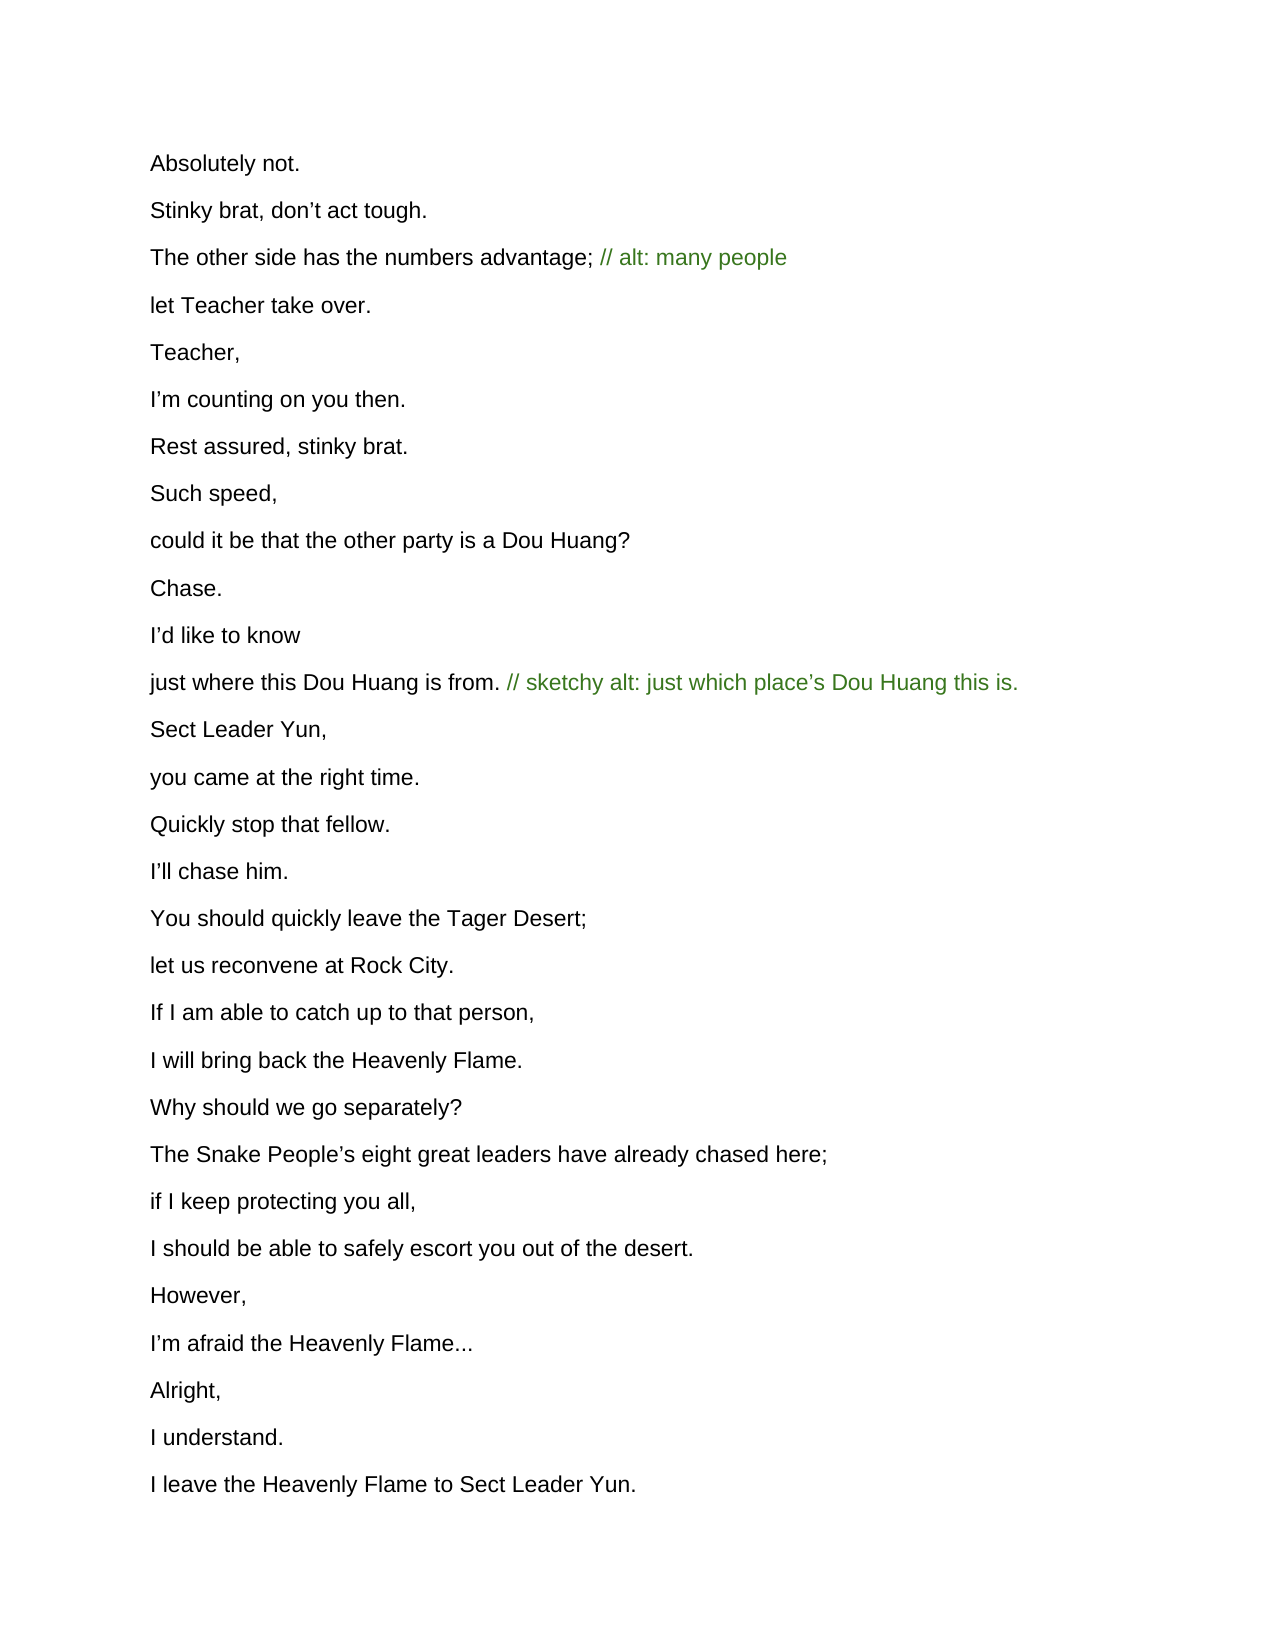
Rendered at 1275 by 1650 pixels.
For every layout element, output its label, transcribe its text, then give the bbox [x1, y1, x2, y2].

text Stinky brat, don’t act tough. [150, 197, 1125, 223]
text let us reconvene at Rock City. [150, 952, 1125, 978]
text I’m afraid the Heavenly Flame... [150, 1330, 1125, 1356]
text If I am able to catch up to that person, [150, 999, 1125, 1026]
text Quickly stop that fellow. [150, 811, 1125, 837]
text I should be able to safely escort you out of the desert. [150, 1235, 1125, 1262]
text Alright, [150, 1377, 1125, 1403]
text just where this Dou Huang is from. // sketchy alt: just which place’s Dou Huang this is. [150, 669, 1125, 695]
text Sect Leader Yun, [150, 716, 1125, 743]
text The Snake People’s eight great leaders have already chased here; [150, 1141, 1125, 1167]
text Such speed, [150, 480, 1125, 507]
text You should quickly leave the Tager Desert; [150, 905, 1125, 931]
text if I keep protecting you all, [150, 1188, 1125, 1214]
text you came at the right time. [150, 763, 1125, 790]
text Chase. [150, 575, 1125, 601]
text let Teacher take over. [150, 292, 1125, 318]
text However, [150, 1282, 1125, 1309]
text I will bring back the Heavenly Flame. [150, 1047, 1125, 1073]
text The other side has the numbers advantage; // alt: many people [150, 244, 1125, 271]
text Why should we go separately? [150, 1094, 1125, 1120]
text Teacher, [150, 339, 1125, 365]
text I’m counting on you then. [150, 386, 1125, 412]
text Rest assured, stinky brat. [150, 433, 1125, 459]
text could it be that the other party is a Dou Huang? [150, 527, 1125, 554]
text I understand. [150, 1424, 1125, 1450]
text I’ll chase him. [150, 858, 1125, 884]
text Absolutely not. [150, 150, 1125, 176]
text I leave the Heavenly Flame to Sect Leader Yun. [150, 1471, 1125, 1498]
text I’d like to know [150, 622, 1125, 648]
